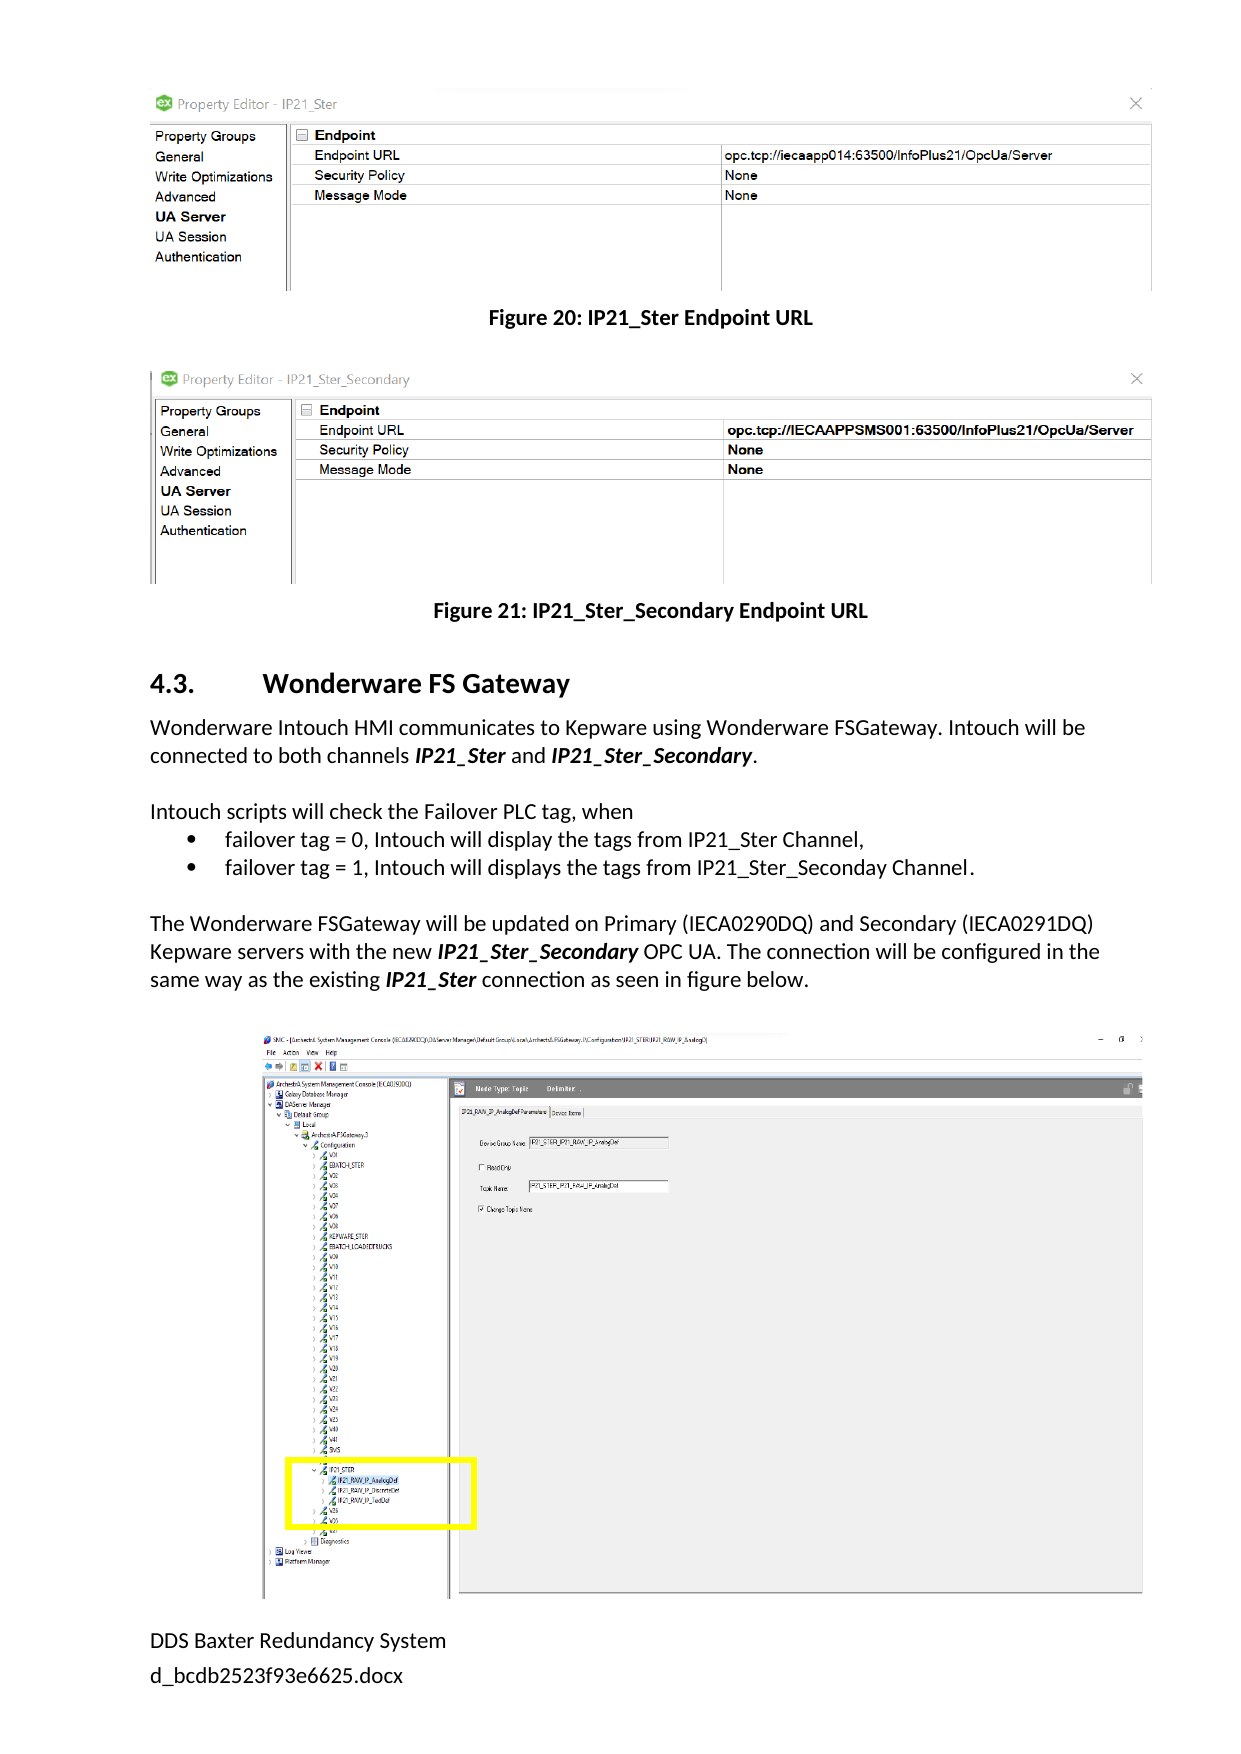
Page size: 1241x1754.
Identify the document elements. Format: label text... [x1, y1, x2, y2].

list failover tag = 1, Intouch will displays the tags from IP21_Ster_Seconday Channel. [187, 853, 1152, 881]
subtitle Wonderware FS Gateway [150, 665, 1152, 700]
text Wonderware Intouch HMI communicates to Kepware using Wonderware FSGateway. Intouch will be connected to both channels IP21_Ster and IP21_Ster_Secondary. [150, 713, 1152, 769]
picture [150, 371, 1152, 584]
text The Wonderware FSGateway will be updated on Primary (IECA0290DQ) and Secondary (IECA0291DQ) Kepware servers with the new IP21_Ster_Secondary OPC UA. The connection will be configured in the same way as the existing IP21_Ster connection as seen in figure below. [150, 909, 1152, 993]
picture [262, 1033, 1143, 1599]
picture [150, 88, 1152, 291]
text Intouch scripts will check the Failover PLC tag, when [150, 797, 1152, 825]
list failover tag = 0, Intouch will display the tags from IP21_Ster Channel, [187, 825, 1152, 853]
